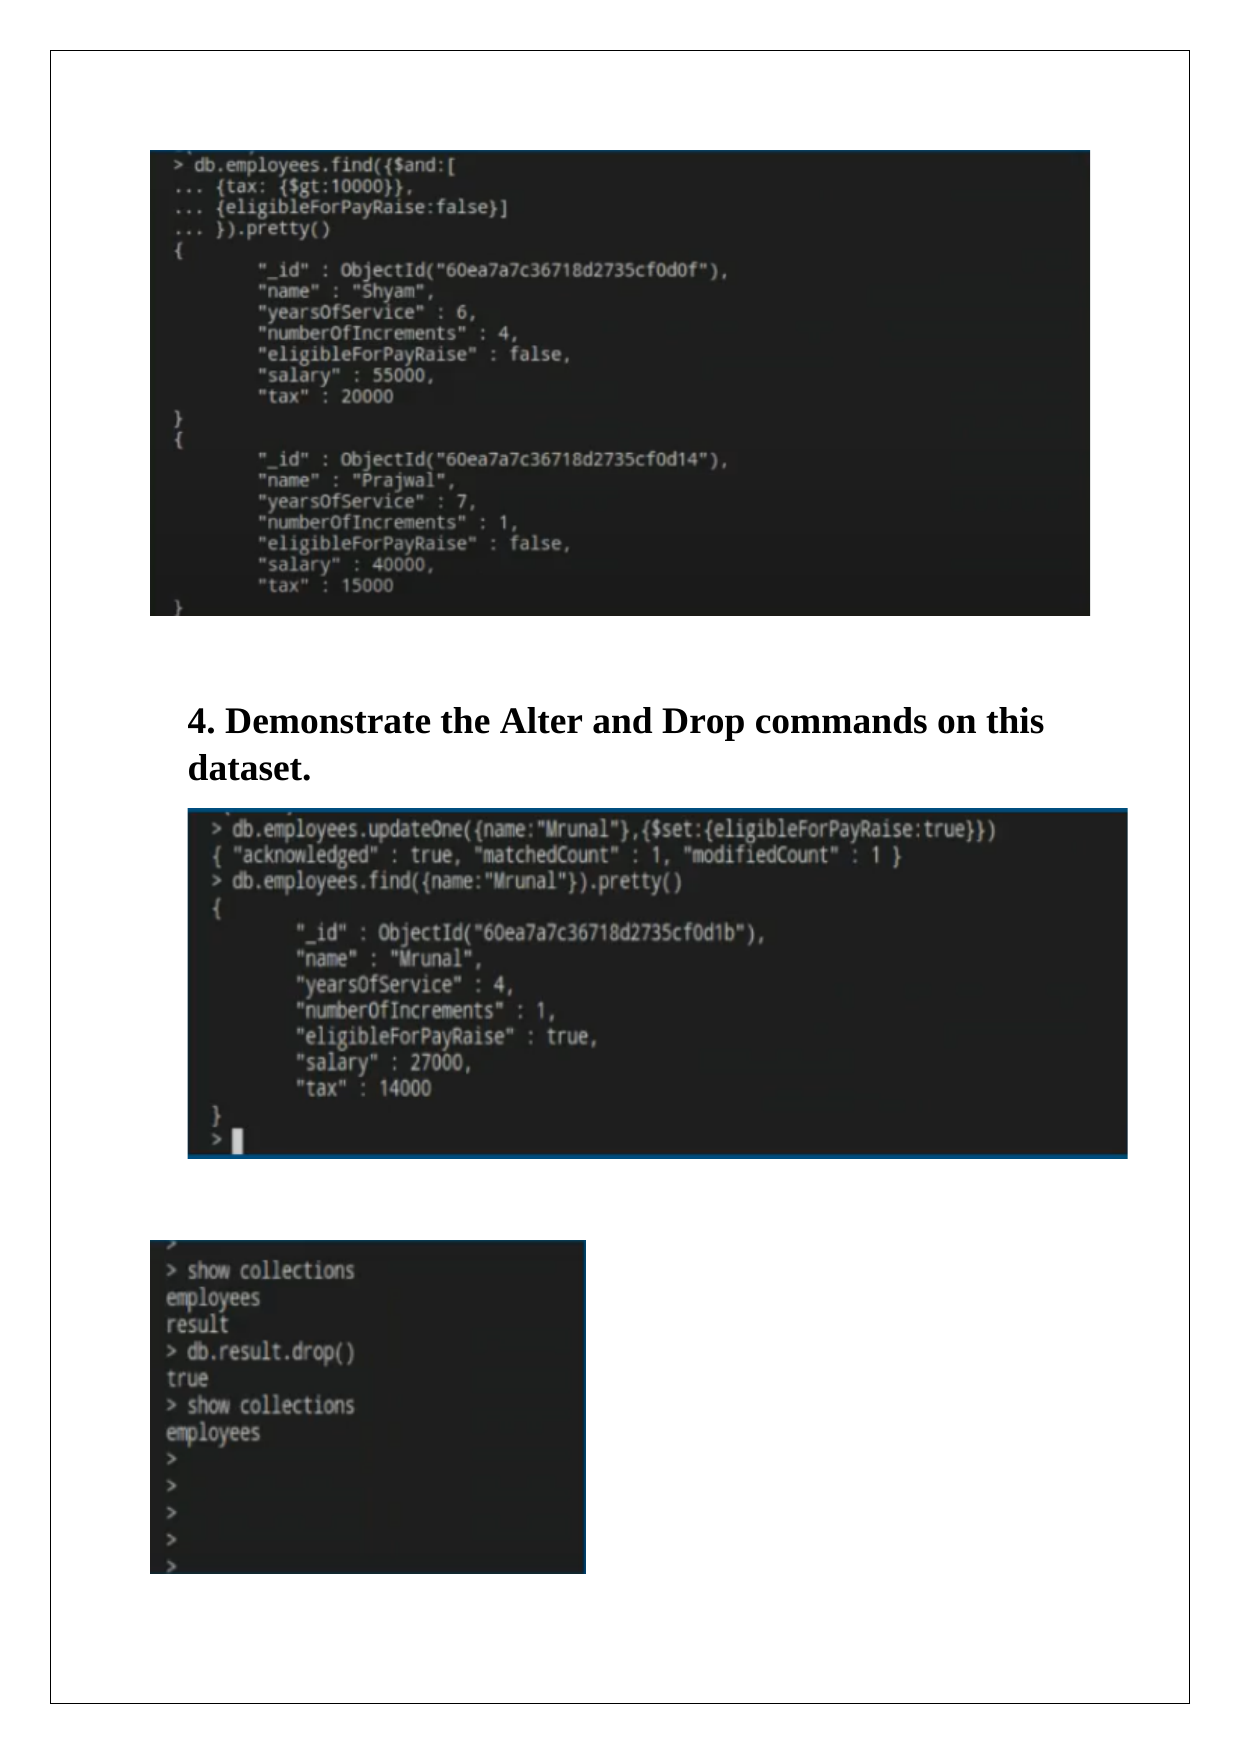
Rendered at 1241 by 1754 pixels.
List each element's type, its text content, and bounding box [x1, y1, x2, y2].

picture [150, 150, 1091, 616]
picture [187, 808, 1128, 1159]
text 4. Demonstrate the Alter and Drop commands on this dataset. [187, 698, 1090, 788]
picture [150, 1240, 586, 1574]
